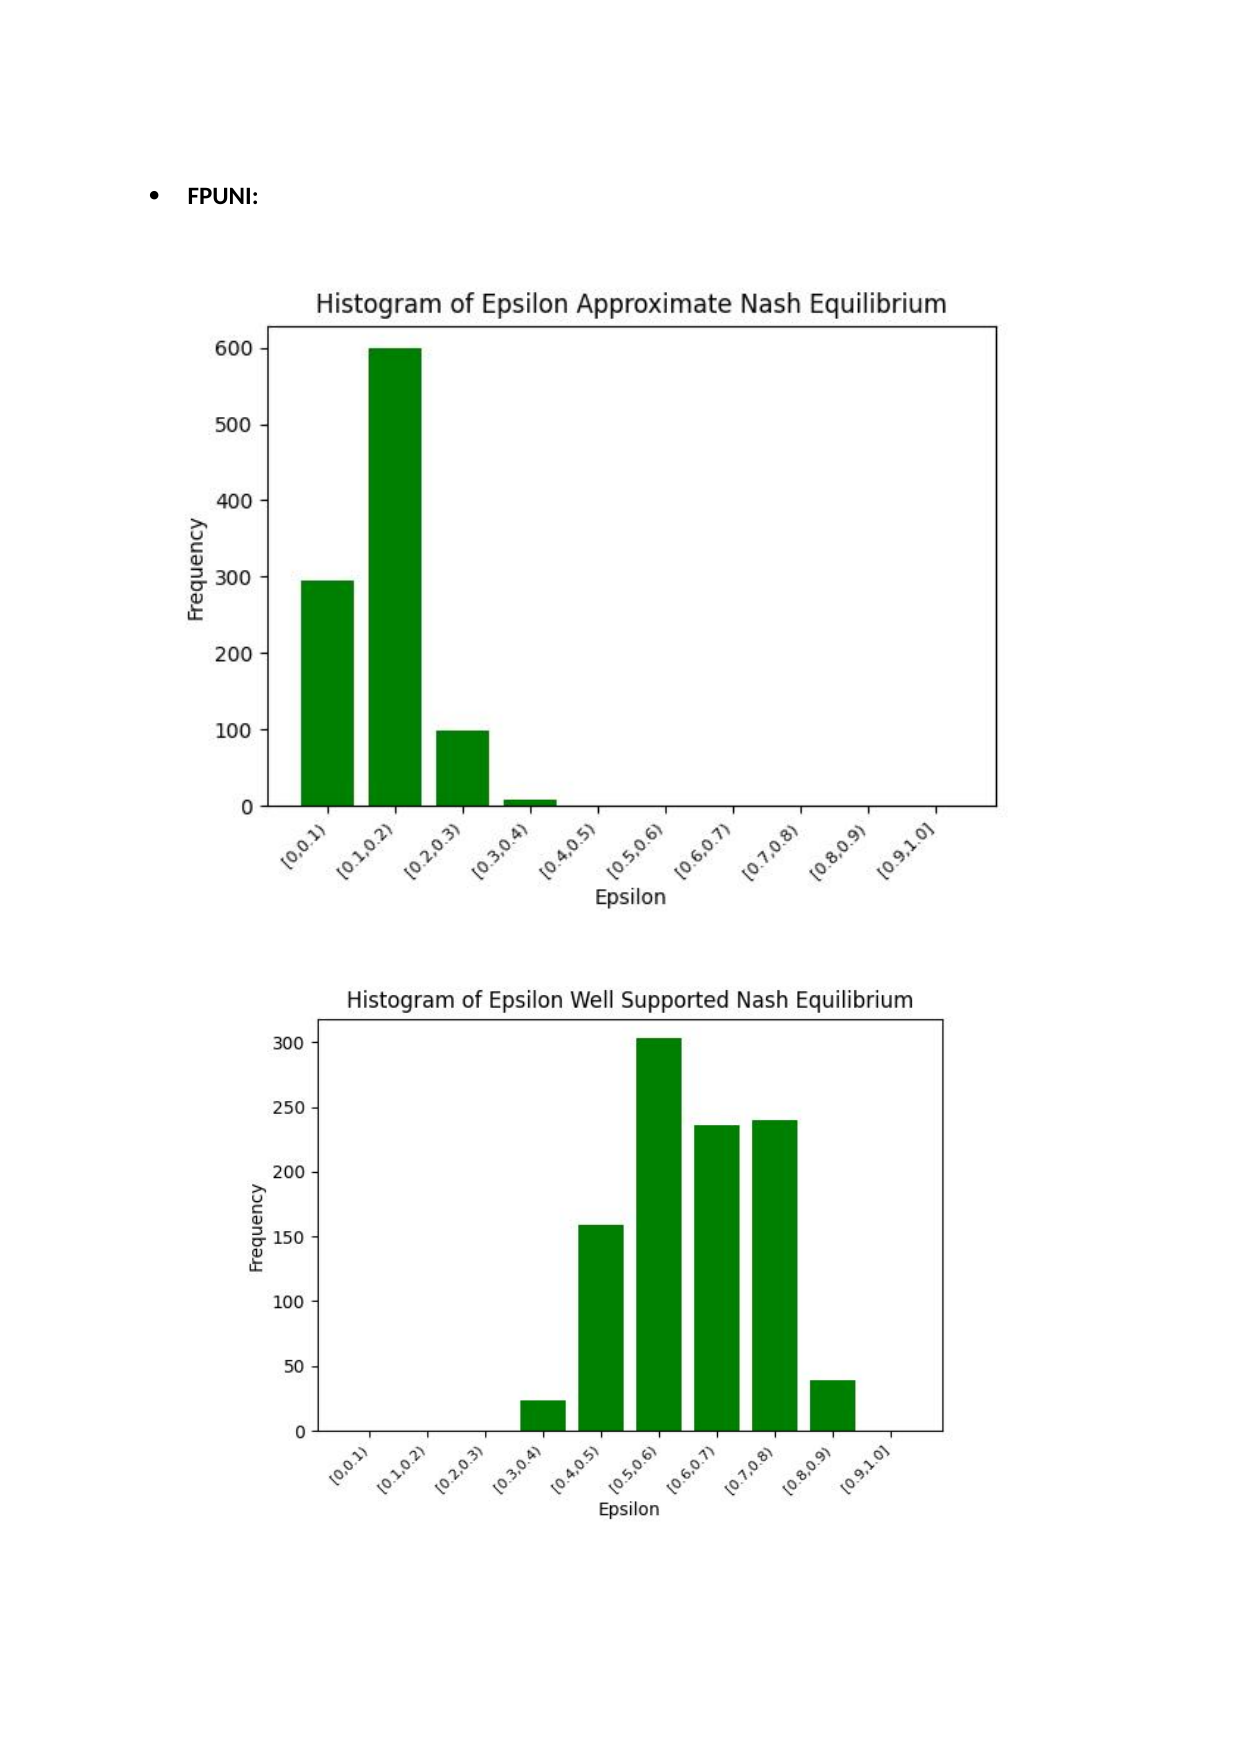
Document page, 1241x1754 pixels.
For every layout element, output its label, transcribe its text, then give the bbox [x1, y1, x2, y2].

picture [150, 241, 1090, 1552]
list FPUNI: [150, 181, 1090, 211]
